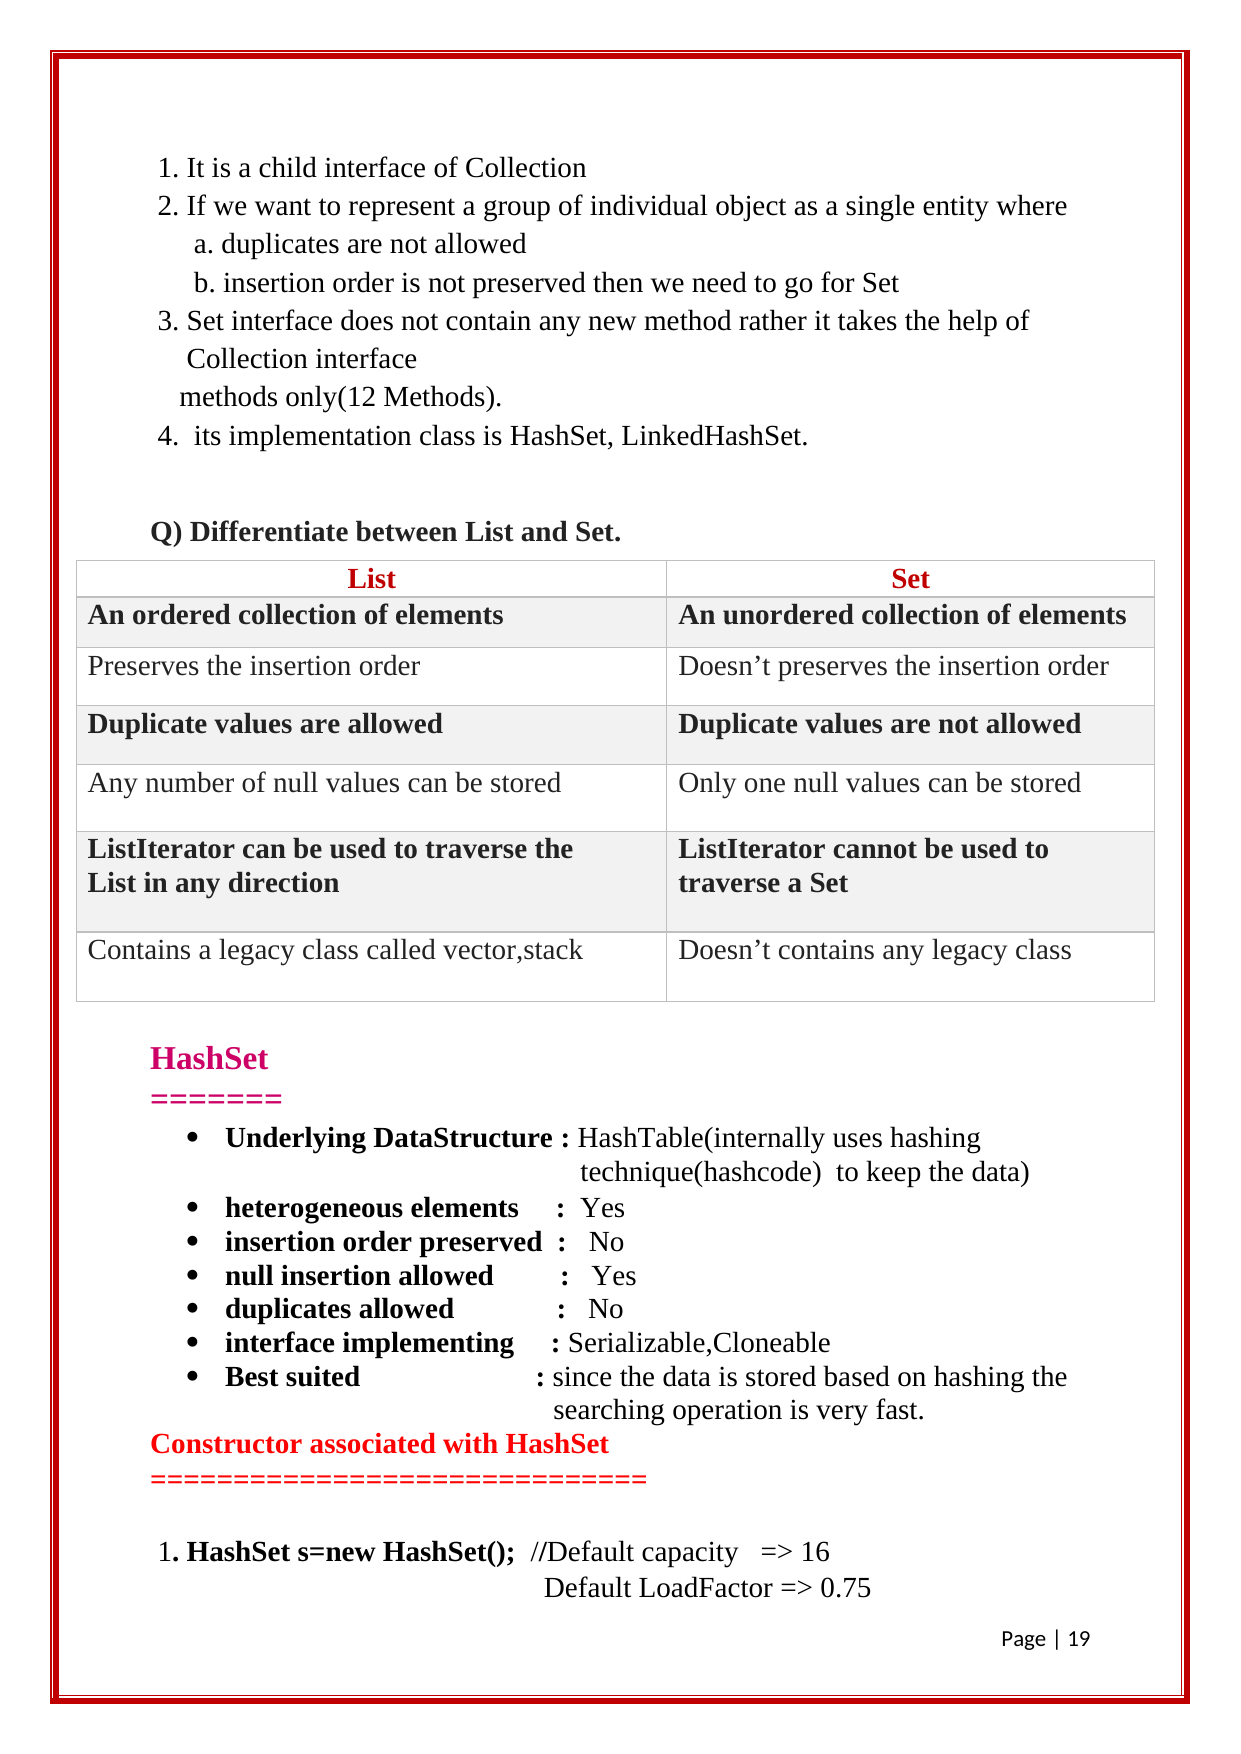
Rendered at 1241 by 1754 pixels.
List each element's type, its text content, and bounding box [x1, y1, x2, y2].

text 4. its implementation class is HashSet, LinkedHashSet. [150, 418, 1090, 451]
list interface implementing : Serializable,Cloneable [187, 1325, 1090, 1359]
text 1. It is a child interface of Collection [150, 150, 1090, 183]
text 2. If we want to represent a group of individual object as a single entity where [150, 188, 1090, 222]
table_cell Preserves the insertion order [77, 648, 666, 705]
text methods only(12 Methods). [150, 379, 1090, 413]
table_cell Doesn’t preserves the insertion order [667, 648, 1154, 705]
text 3. Set interface does not contain any new method rather it takes the help of [150, 303, 1090, 336]
table_cell An unordered collection of elements [667, 598, 1154, 647]
text a. duplicates are not allowed [150, 226, 1090, 260]
table_cell Duplicate values are not allowed [667, 706, 1154, 764]
list insertion order preserved : No [187, 1224, 1090, 1258]
list Underlying DataStructure : HashTable(internally uses hashing [187, 1121, 1090, 1154]
list heterogeneous elements : Yes [187, 1190, 1090, 1224]
text Constructor associated with HashSet [150, 1426, 1090, 1459]
list searching operation is very fast. [225, 1392, 1090, 1426]
list duplicates allowed : No [187, 1291, 1090, 1325]
text HashSet [150, 1038, 1090, 1076]
table_cell Only one null values can be stored [667, 765, 1154, 831]
text ======= [150, 1079, 1090, 1118]
text technique(hashcode) to keep the data) [150, 1154, 1090, 1188]
text Default LoadFactor => 0.75 [150, 1570, 1090, 1604]
table_header Set [667, 561, 1154, 596]
table_cell An ordered collection of elements [77, 598, 666, 647]
table_header List [77, 561, 666, 596]
table_cell Any number of null values can be stored [77, 765, 666, 831]
table_cell Doesn’t contains any legacy class [667, 933, 1154, 1001]
text b. insertion order is not preserved then we need to go for Set [150, 265, 1090, 298]
table_cell Duplicate values are allowed [77, 706, 666, 764]
table_cell ListIterator can be used to traverse the List in any direction [77, 832, 666, 931]
text Collection interface [150, 341, 1090, 375]
text ============================== [150, 1462, 1090, 1496]
list null insertion allowed : Yes [187, 1258, 1090, 1291]
text 1. HashSet s=new HashSet(); //Default capacity => 16 [150, 1534, 1090, 1568]
list Best suited : since the data is stored based on hashing the [187, 1359, 1090, 1392]
table_cell ListIterator cannot be used to traverse a Set [667, 832, 1154, 931]
table_cell Contains a legacy class called vector,stack [77, 933, 666, 1001]
text Q) Differentiate between List and Set. [150, 509, 1090, 548]
